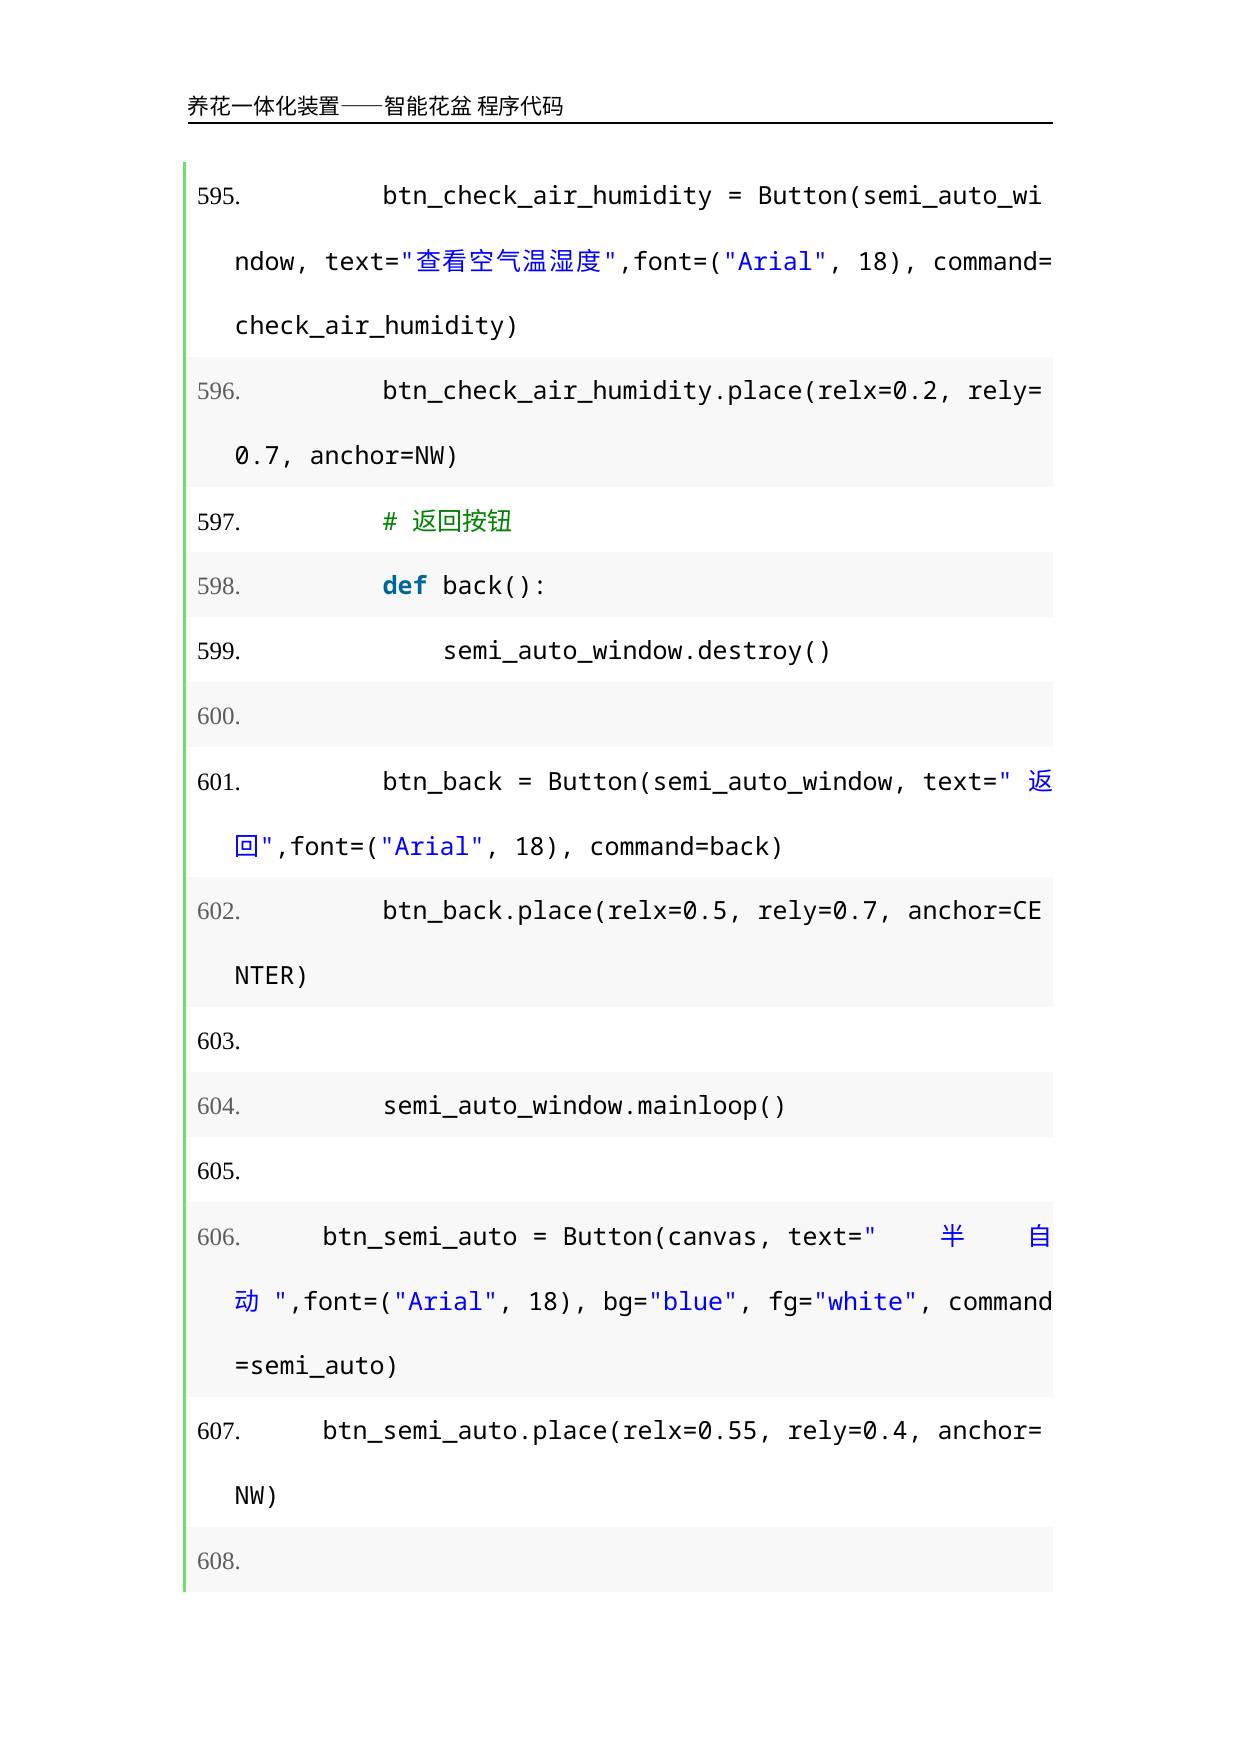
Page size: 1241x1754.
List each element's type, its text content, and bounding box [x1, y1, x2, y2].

list semi_auto_window.destroy() [186, 617, 1053, 682]
list btn_check_air_humidity = Button(semi_auto_window, text="查看空气温湿度",font=("Arial", 18), command=check_air_humidity) [186, 162, 1053, 357]
list def back(): [186, 552, 1053, 617]
list semi_auto_window.mainloop() [186, 1072, 1053, 1137]
list btn_back = Button(semi_auto_window, text="返回",font=("Arial", 18), command=back) [186, 747, 1053, 877]
list btn_semi_auto.place(relx=0.55, rely=0.4, anchor=NW) [186, 1397, 1053, 1527]
list btn_semi_auto = Button(canvas, text="半自动",font=("Arial", 18), bg="blue", fg="white", command=semi_auto) [186, 1202, 1053, 1397]
list btn_check_air_humidity.place(relx=0.2, rely=0.7, anchor=NW) [186, 357, 1053, 487]
list # 返回按钮 [186, 487, 1053, 552]
list btn_back.place(relx=0.5, rely=0.7, anchor=CENTER) [186, 877, 1053, 1007]
